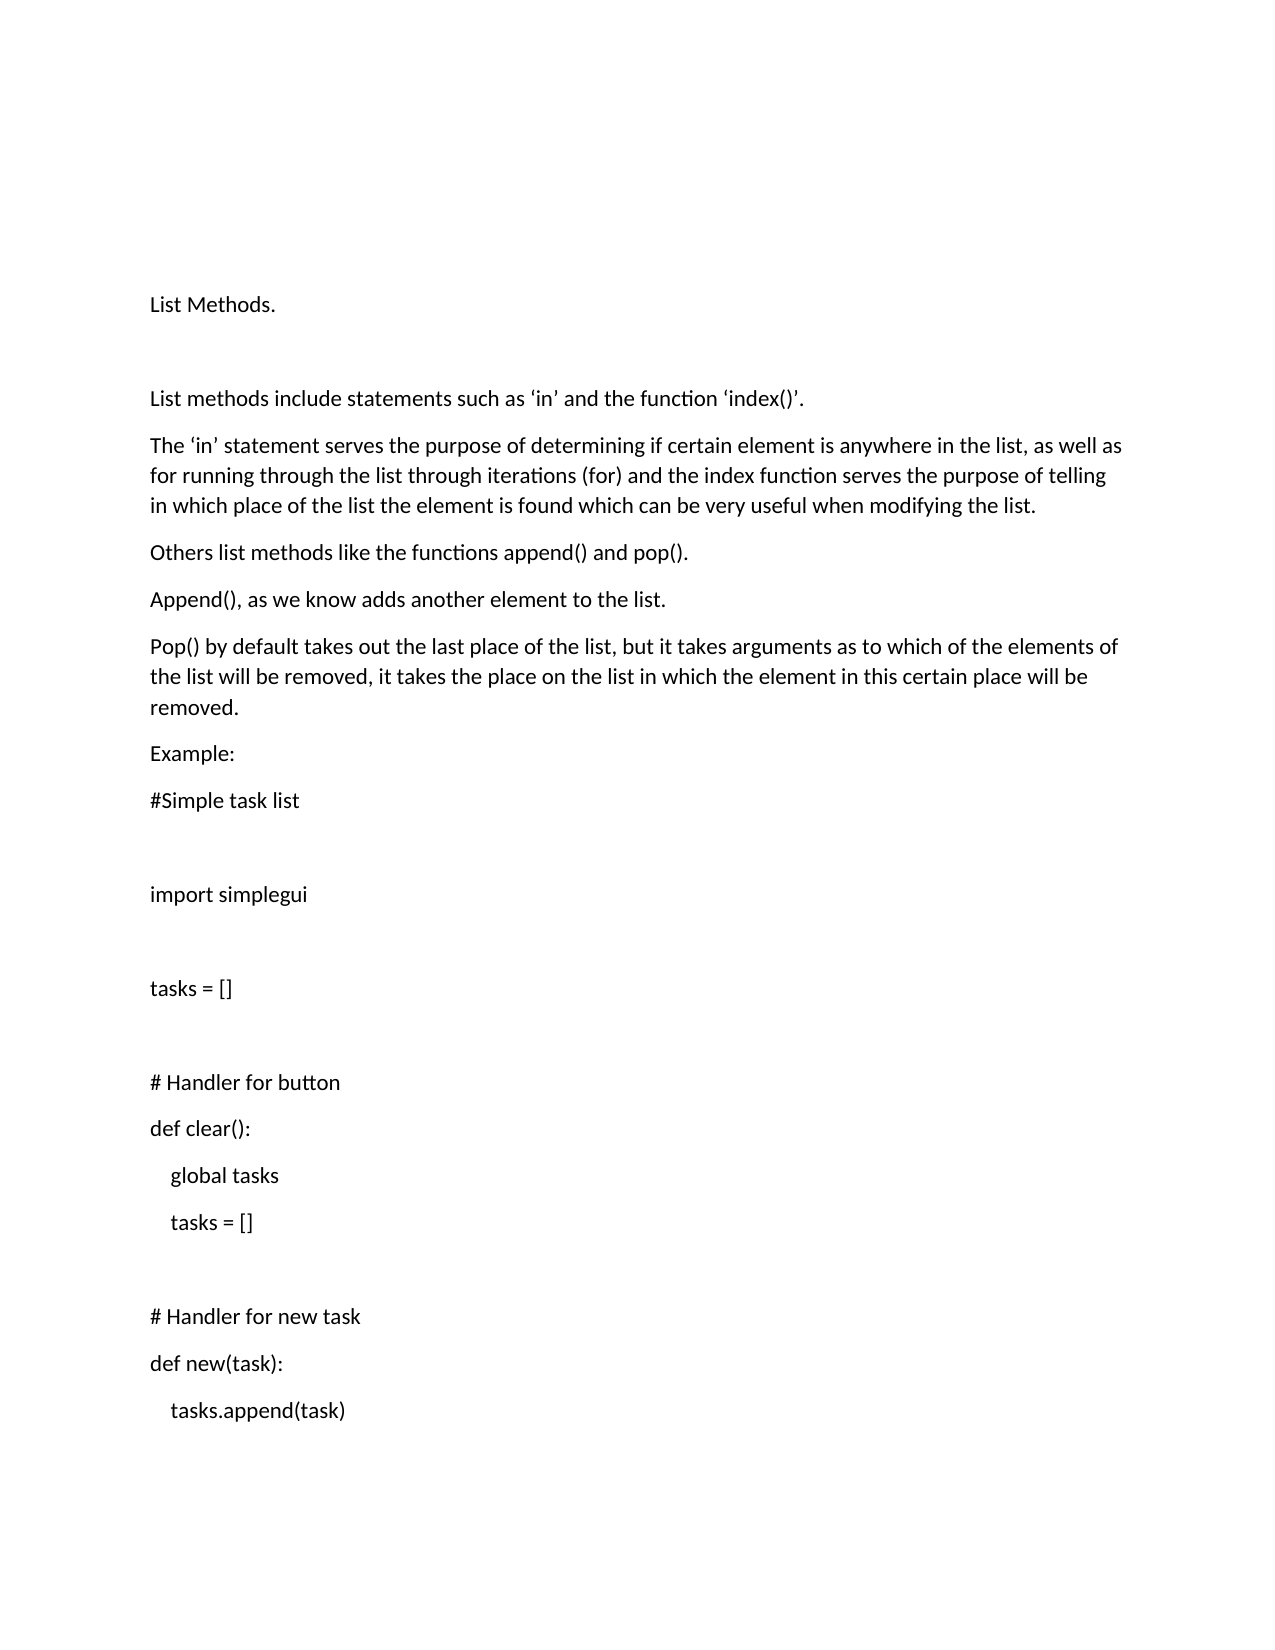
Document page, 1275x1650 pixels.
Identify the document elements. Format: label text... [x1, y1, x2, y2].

text def clear(): [150, 1114, 1125, 1143]
text global tasks [150, 1161, 1125, 1189]
text Example: [150, 739, 1125, 768]
text Others list methods like the functions append() and pop(). [150, 538, 1125, 567]
text The ‘in’ statement serves the purpose of determining if certain element is anywhere in the list, as well as for running through the list through iterations (for) and the index function serves the purpose of telling in which place of the list the element is found which can be very useful when modifying the list. [150, 431, 1125, 520]
text Append(), as we know adds another element to the list. [150, 585, 1125, 613]
text List Methods. [150, 291, 1125, 319]
text tasks = [] [150, 974, 1125, 1002]
text import simplegui [150, 880, 1125, 908]
text tasks.append(task) [150, 1396, 1125, 1424]
text # Handler for new task [150, 1302, 1125, 1330]
text tasks = [] [150, 1208, 1125, 1236]
text #Simple task list [150, 786, 1125, 814]
text # Handler for button [150, 1068, 1125, 1096]
text def new(task): [150, 1349, 1125, 1377]
text Pop() by default takes out the last place of the list, but it takes arguments as to which of the elements of the list will be removed, it takes the place on the list in which the element in this certain place will be removed. [150, 632, 1125, 721]
text List methods include statements such as ‘in’ and the function ‘index()’. [150, 384, 1125, 412]
